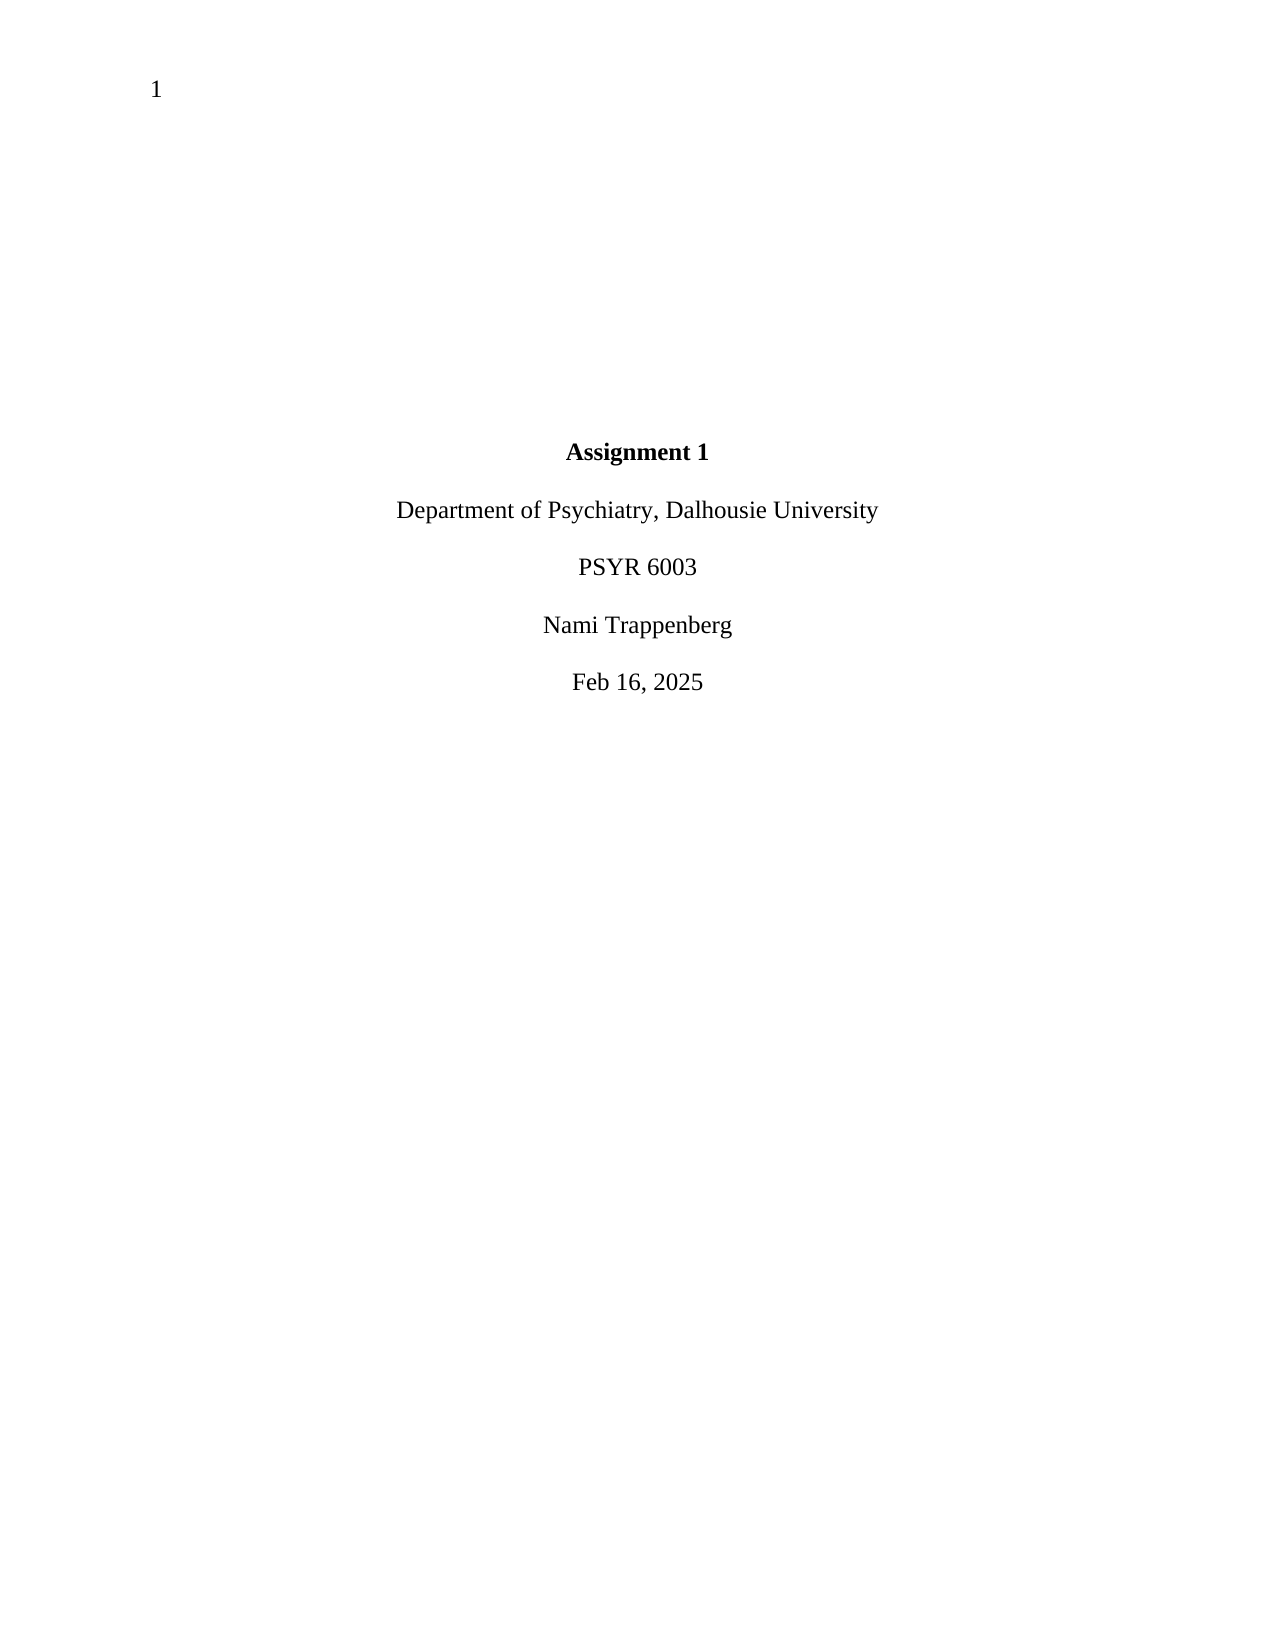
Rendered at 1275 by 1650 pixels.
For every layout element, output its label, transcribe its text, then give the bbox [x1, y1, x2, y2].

text Department of Psychiatry, Dalhousie University [150, 495, 1125, 524]
text Assignment 1 [150, 437, 1125, 466]
text Nami Trappenberg [150, 610, 1125, 639]
text PSYR 6003 [150, 552, 1125, 581]
text Feb 16, 2025 [150, 667, 1125, 696]
